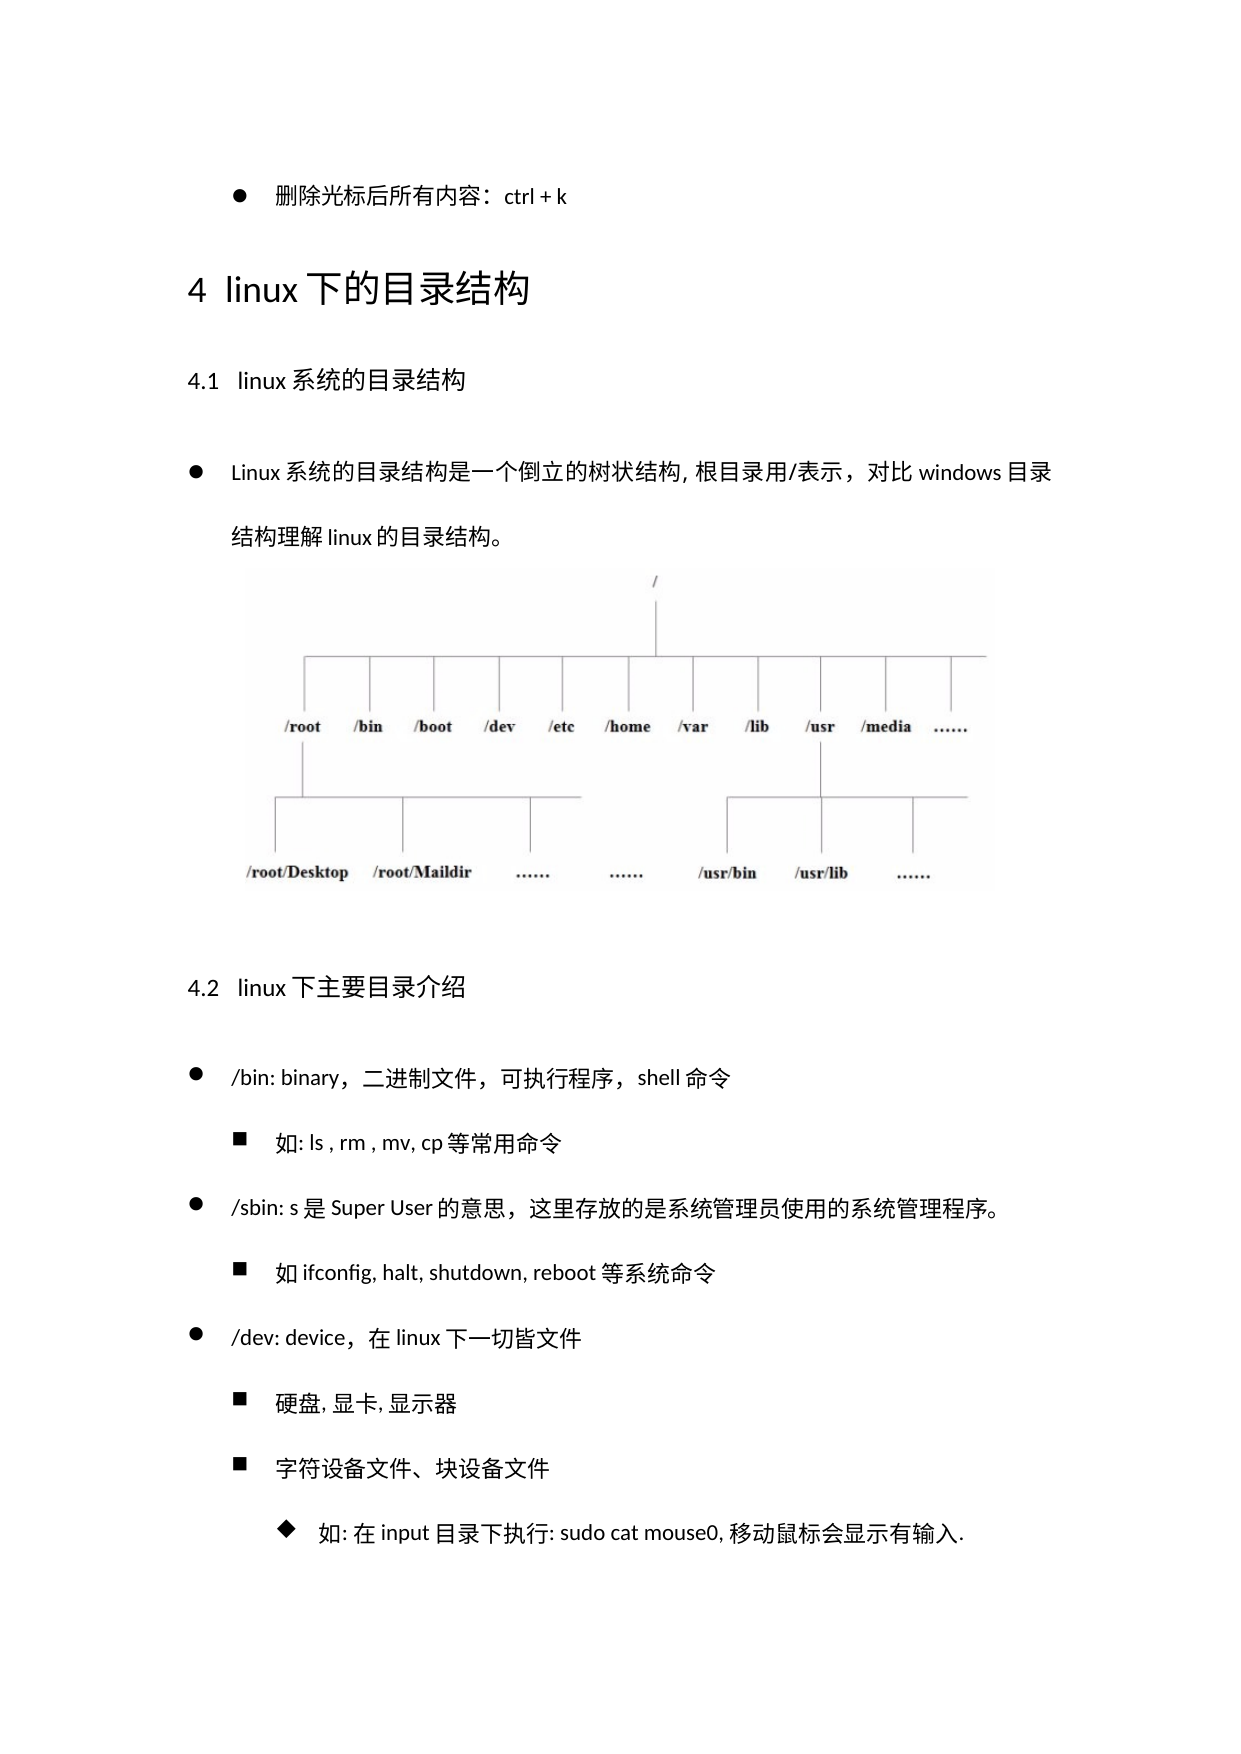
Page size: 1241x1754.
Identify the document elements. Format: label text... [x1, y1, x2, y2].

list linux系统的目录结构 [187, 346, 1053, 411]
picture [244, 568, 996, 891]
list 硬盘, 显卡, 显示器 [231, 1370, 1053, 1435]
list /bin: binary，二进制文件，可执行程序，shell命令 [187, 1045, 1053, 1110]
list /sbin: s是Super User的意思，这里存放的是系统管理员使用的系统管理程序。 [187, 1175, 1053, 1240]
subtitle linux下的目录结构 [187, 254, 1053, 319]
list 字符设备文件、块设备文件 [231, 1435, 1053, 1500]
list 如: ls , rm , mv, cp等常用命令 [231, 1110, 1053, 1175]
list linux下主要目录介绍 [187, 953, 1053, 1018]
list 如: 在input目录下执行: sudo cat mouse0, 移动鼠标会显示有输入. [275, 1500, 1053, 1565]
list 删除光标后所有内容：ctrl + k [231, 162, 1053, 227]
list 如ifconfig, halt, shutdown, reboot等系统命令 [231, 1240, 1053, 1305]
list Linux系统的目录结构是一个倒立的树状结构, 根目录用/表示，对比windows目录结构理解linux的目录结构。 [187, 438, 1053, 568]
list /dev: device，在linux下一切皆文件 [187, 1305, 1053, 1370]
